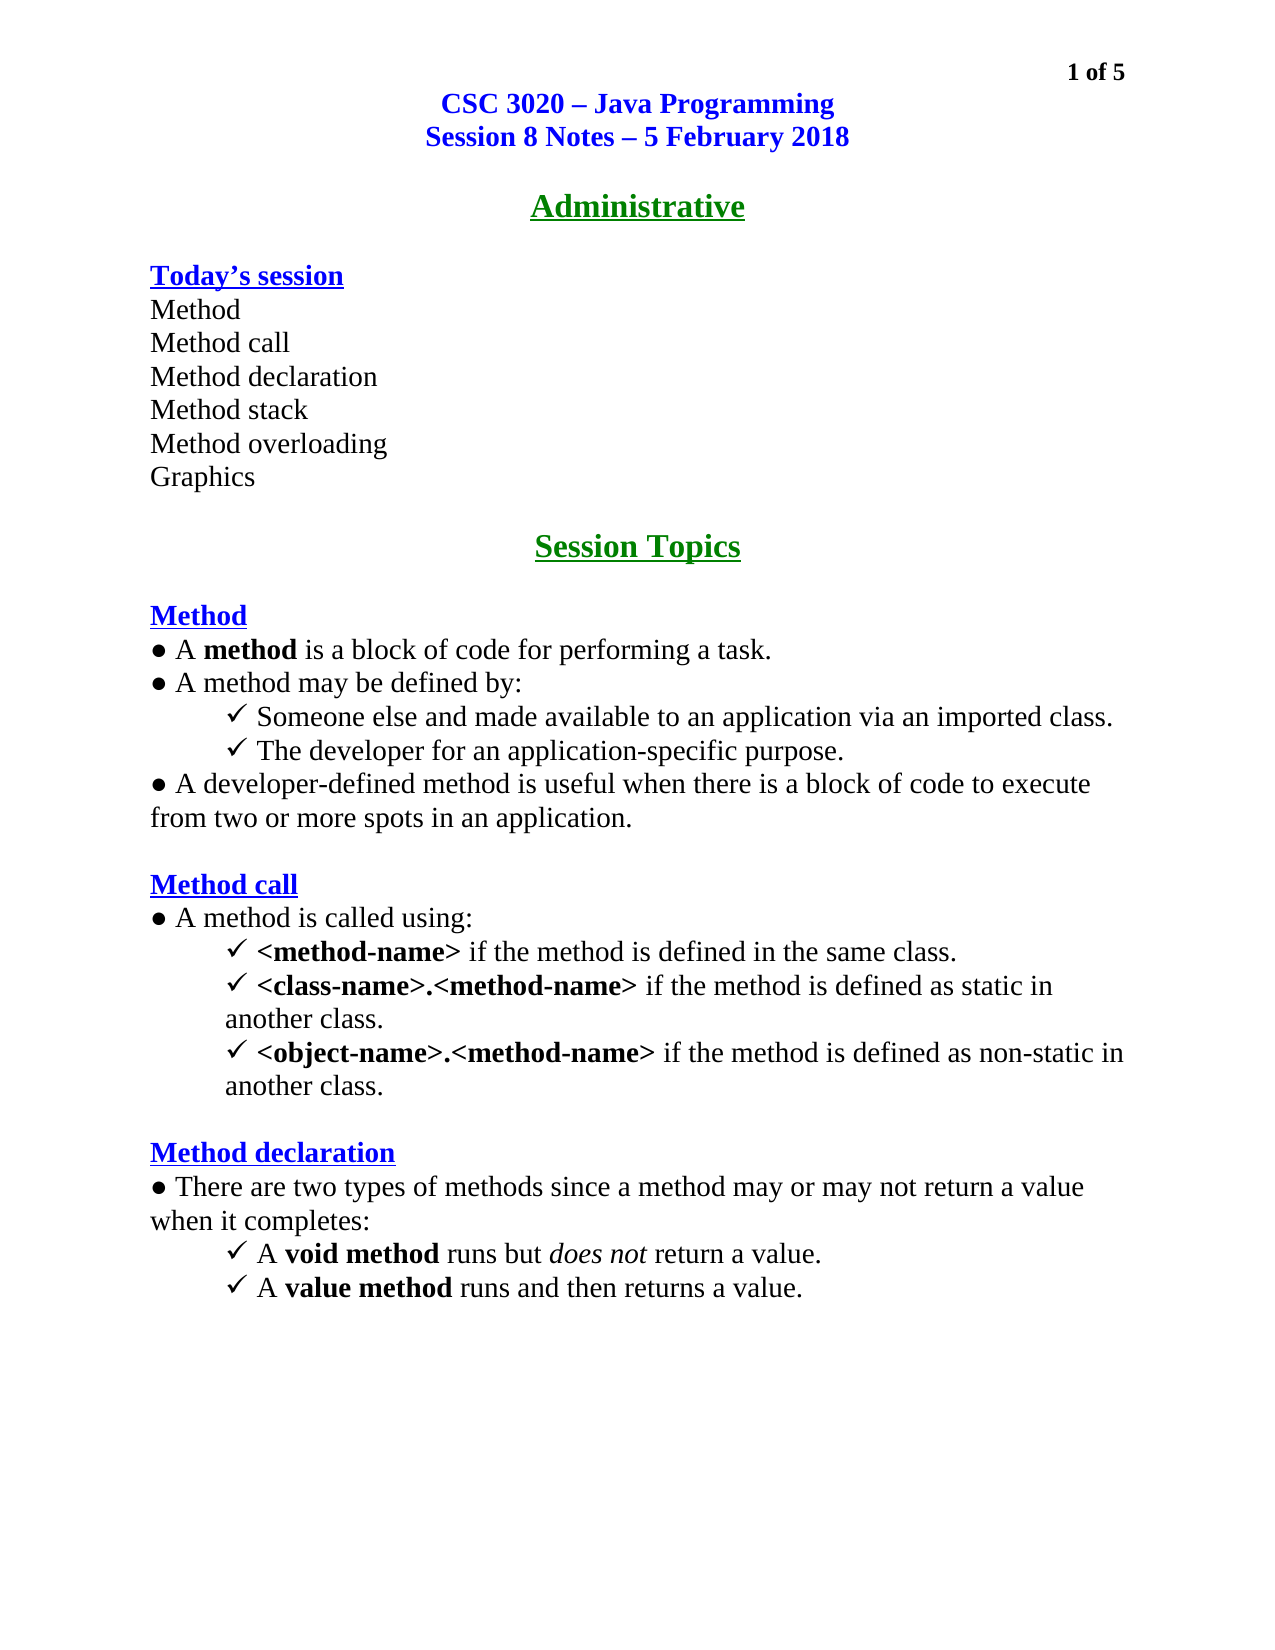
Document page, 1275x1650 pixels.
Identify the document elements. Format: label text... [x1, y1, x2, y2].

text ● A method is a block of code for performing a task. [150, 632, 1125, 666]
text ● A method may be defined by: [150, 666, 1125, 699]
text Method overloading [150, 426, 1125, 459]
text ● A method is called using: [150, 901, 1125, 934]
text Session Topics [150, 527, 1125, 565]
text <object-name>.<method-name> if the method is defined as non-static in another class. [150, 1035, 1125, 1102]
text A void method runs but does not return a value. [150, 1236, 1125, 1270]
text Method call [150, 867, 1125, 901]
text Method declaration [150, 1136, 1125, 1169]
text <method-name> if the method is defined in the same class. [150, 934, 1125, 968]
text Graphics [150, 459, 1125, 493]
text Method stack [150, 392, 1125, 426]
text Method declaration [150, 359, 1125, 392]
text Method [150, 292, 1125, 325]
text A value method runs and then returns a value. [150, 1270, 1125, 1303]
text Today’s session [150, 258, 1125, 292]
text <class-name>.<method-name> if the method is defined as static in another class. [150, 968, 1125, 1035]
text ● A developer-defined method is useful when there is a block of code to execute from two or more spots in an application. [150, 766, 1125, 833]
text Method [150, 598, 1125, 632]
text Someone else and made available to an application via an imported class. [150, 699, 1125, 733]
text ● There are two types of methods since a method may or may not return a value when it completes: [150, 1169, 1125, 1236]
text The developer for an application-specific purpose. [150, 733, 1125, 766]
text Method call [150, 325, 1125, 359]
text Administrative [150, 186, 1125, 225]
